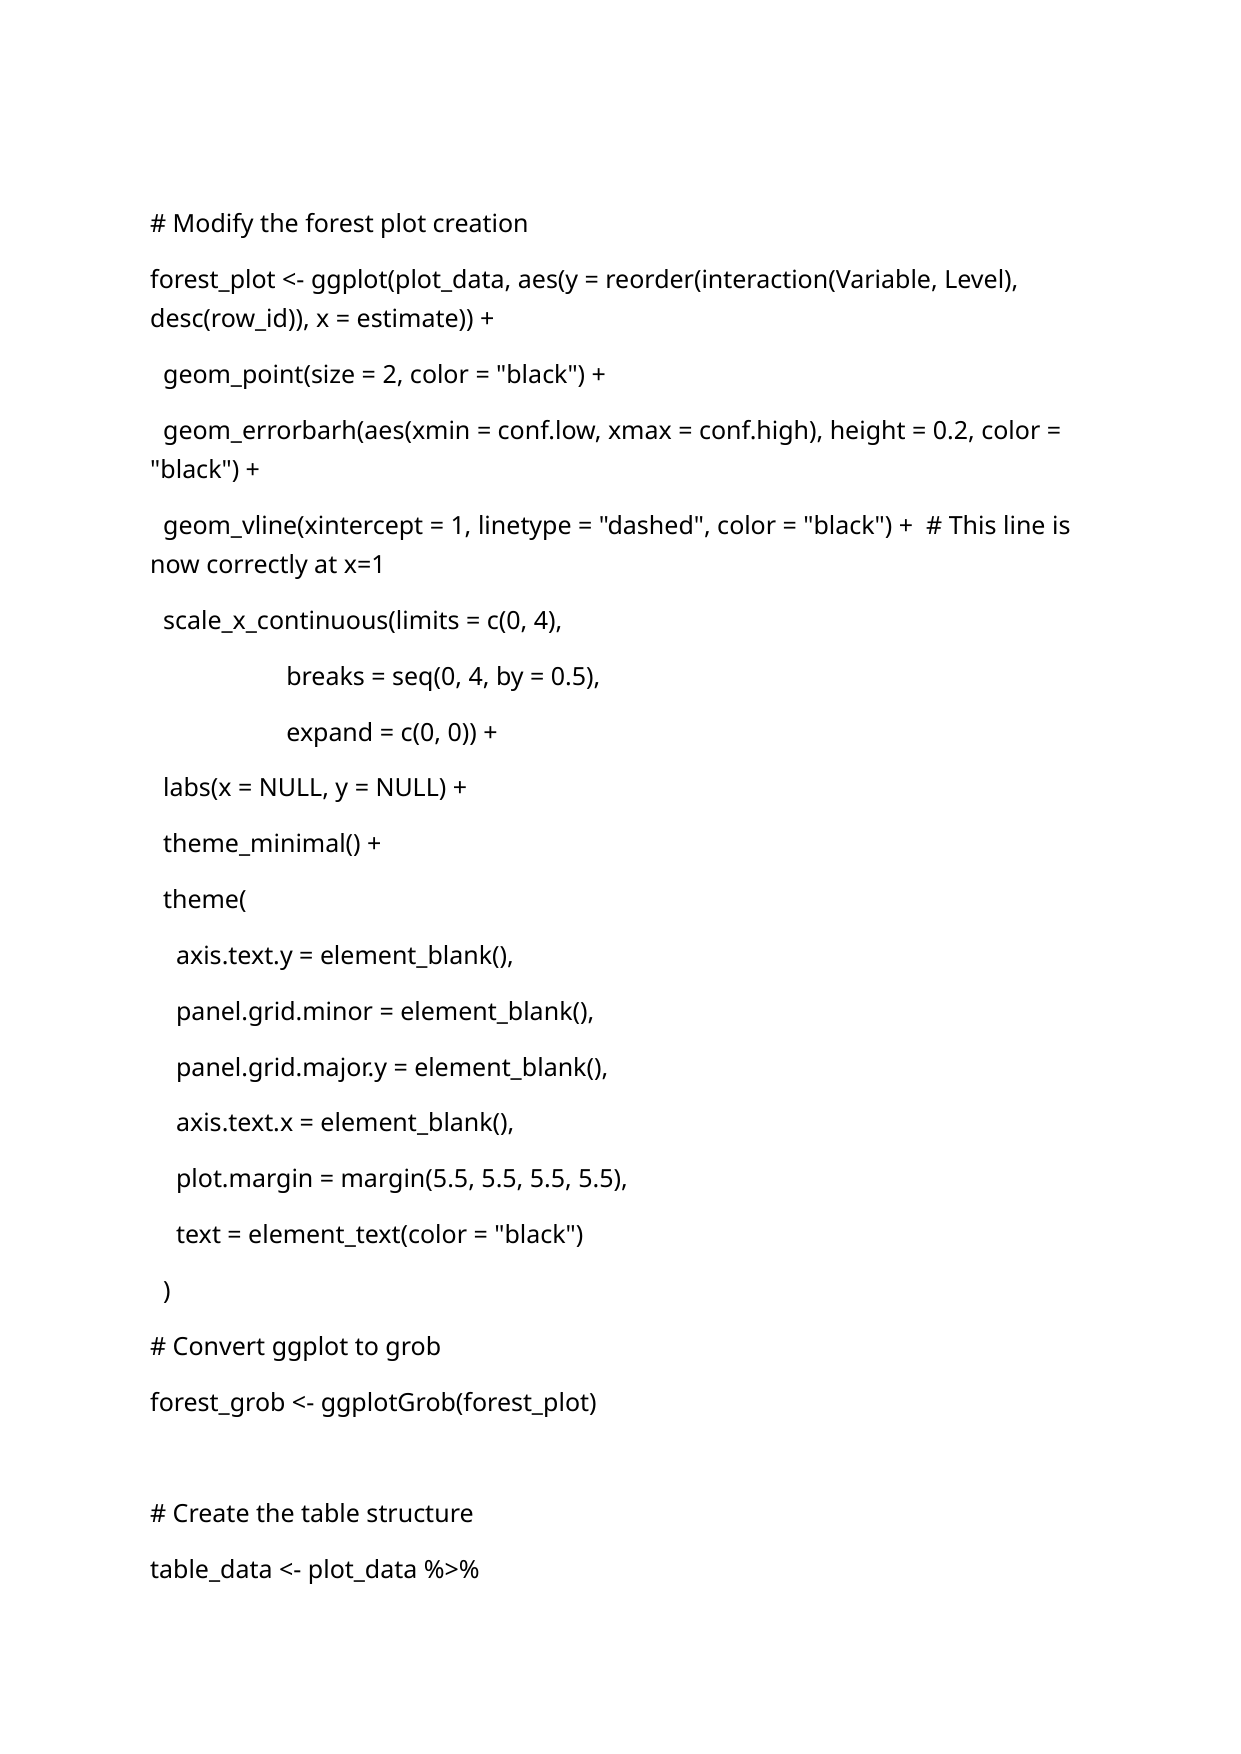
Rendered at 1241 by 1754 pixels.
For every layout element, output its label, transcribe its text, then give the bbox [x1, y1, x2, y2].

text panel.grid.major.y = element_blank(), [150, 1049, 1090, 1083]
text theme( [150, 882, 1090, 916]
text ) [150, 1272, 1090, 1307]
text table_data <- plot_data %>% [150, 1552, 1090, 1586]
text geom_point(size = 2, color = "black") + [150, 357, 1090, 391]
text scale_x_continuous(limits = c(0, 4), [150, 602, 1090, 637]
text axis.text.x = element_blank(), [150, 1105, 1090, 1139]
text # Convert ggplot to grob [150, 1328, 1090, 1362]
text labs(x = NULL, y = NULL) + [150, 770, 1090, 804]
text # Modify the forest plot creation [150, 206, 1090, 240]
text plot.margin = margin(5.5, 5.5, 5.5, 5.5), [150, 1161, 1090, 1195]
text axis.text.y = element_blank(), [150, 937, 1090, 972]
text geom_vline(xintercept = 1, linetype = "dashed", color = "black") + # This line is now correctly at x=1 [150, 507, 1090, 581]
text theme_minimal() + [150, 826, 1090, 860]
text text = element_text(color = "black") [150, 1217, 1090, 1251]
text geom_errorbarh(aes(xmin = conf.low, xmax = conf.high), height = 0.2, color = "black") + [150, 412, 1090, 486]
text forest_grob <- ggplotGrob(forest_plot) [150, 1384, 1090, 1418]
text panel.grid.minor = element_blank(), [150, 993, 1090, 1027]
text breaks = seq(0, 4, by = 0.5), [150, 658, 1090, 692]
text forest_plot <- ggplot(plot_data, aes(y = reorder(interaction(Variable, Level), desc(row_id)), x = estimate)) + [150, 262, 1090, 335]
text # Create the table structure [150, 1496, 1090, 1530]
text expand = c(0, 0)) + [150, 714, 1090, 748]
